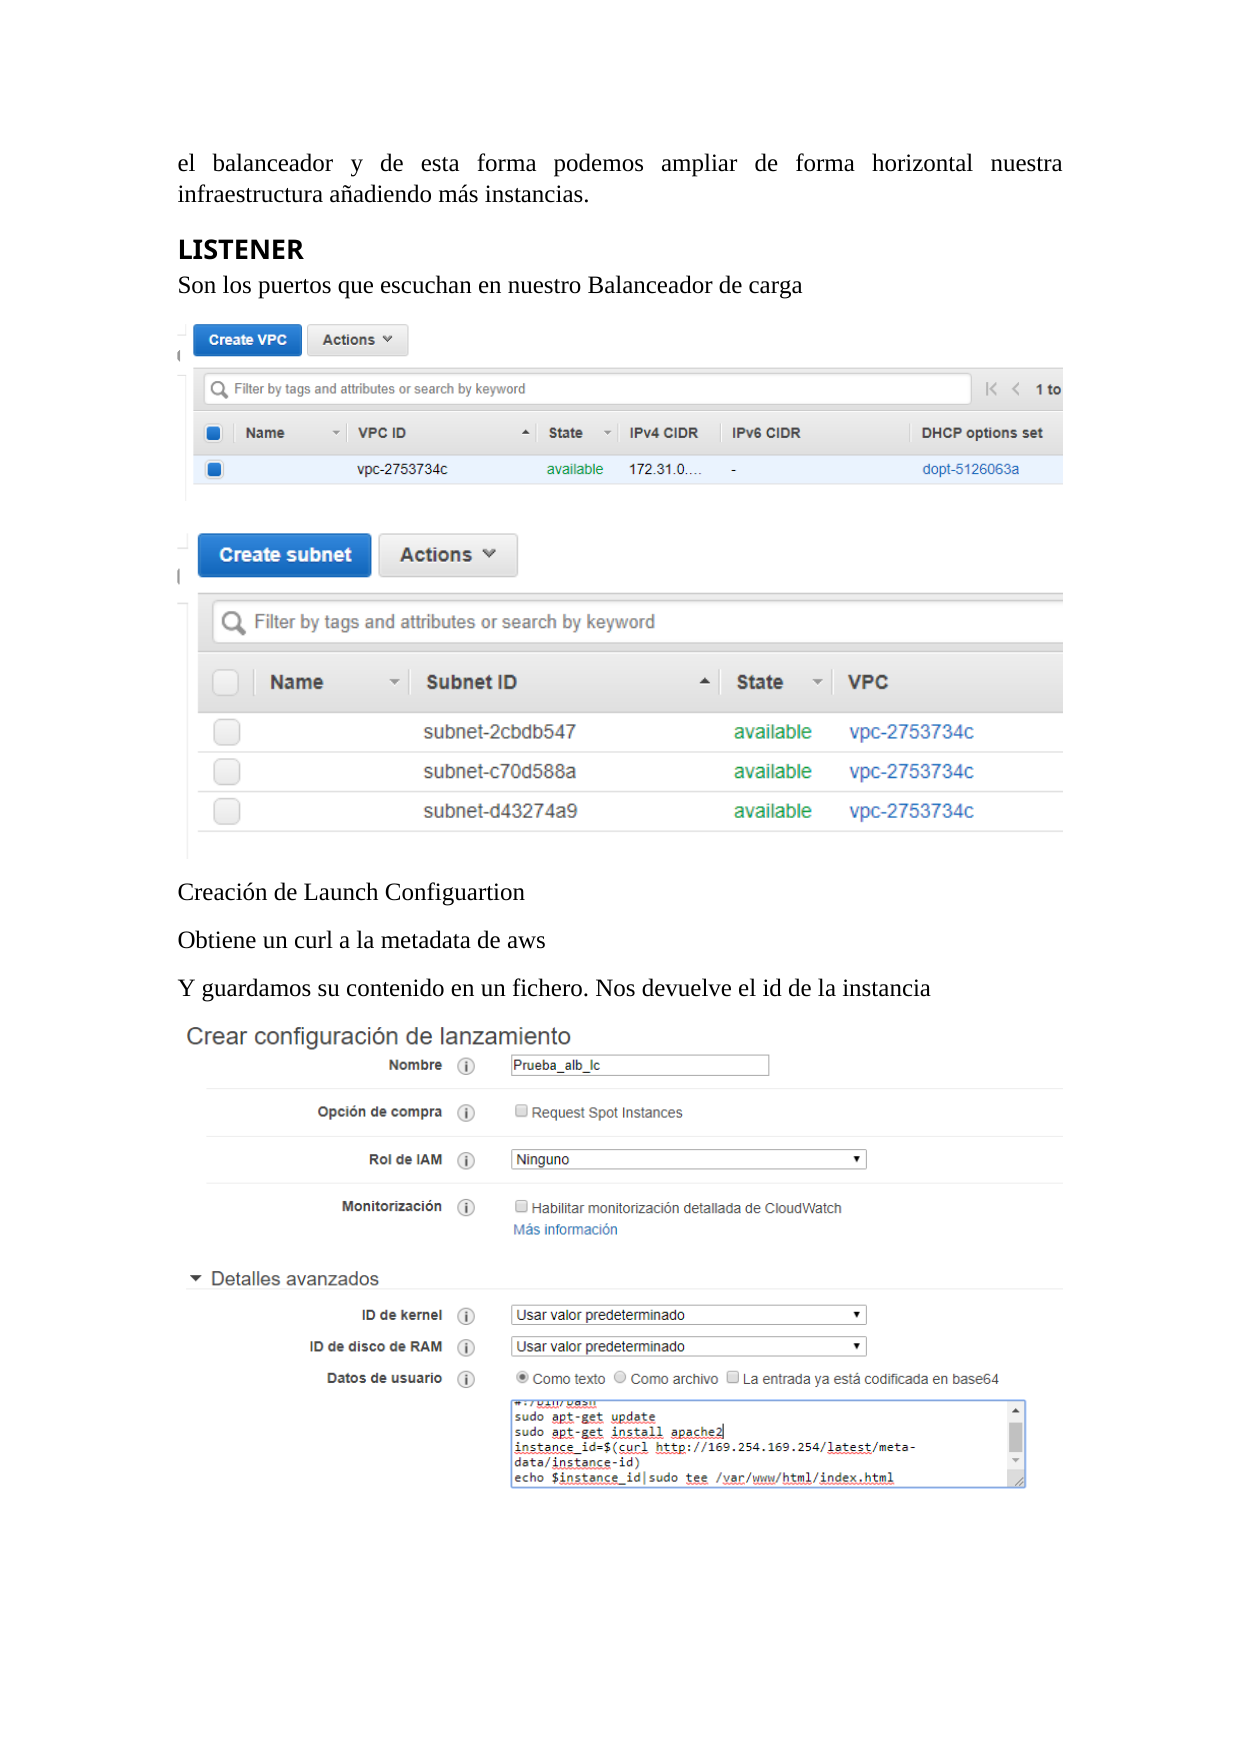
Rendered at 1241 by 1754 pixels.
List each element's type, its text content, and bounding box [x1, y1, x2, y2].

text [177, 148, 1063, 207]
text Y guardamos su contenido en un fichero. Nos devuelve el id de la instancia [177, 973, 1063, 1001]
text Creación de Launch Configuartion [177, 877, 1063, 906]
picture [177, 1020, 1063, 1507]
text Obtiene un curl a la metadata de aws [177, 925, 1063, 954]
picture [177, 318, 1063, 501]
subtitle LISTENER [177, 231, 1063, 267]
text Son los puertos que escuchan en nuestro Balanceador de carga [177, 270, 1063, 299]
picture [177, 518, 1063, 859]
